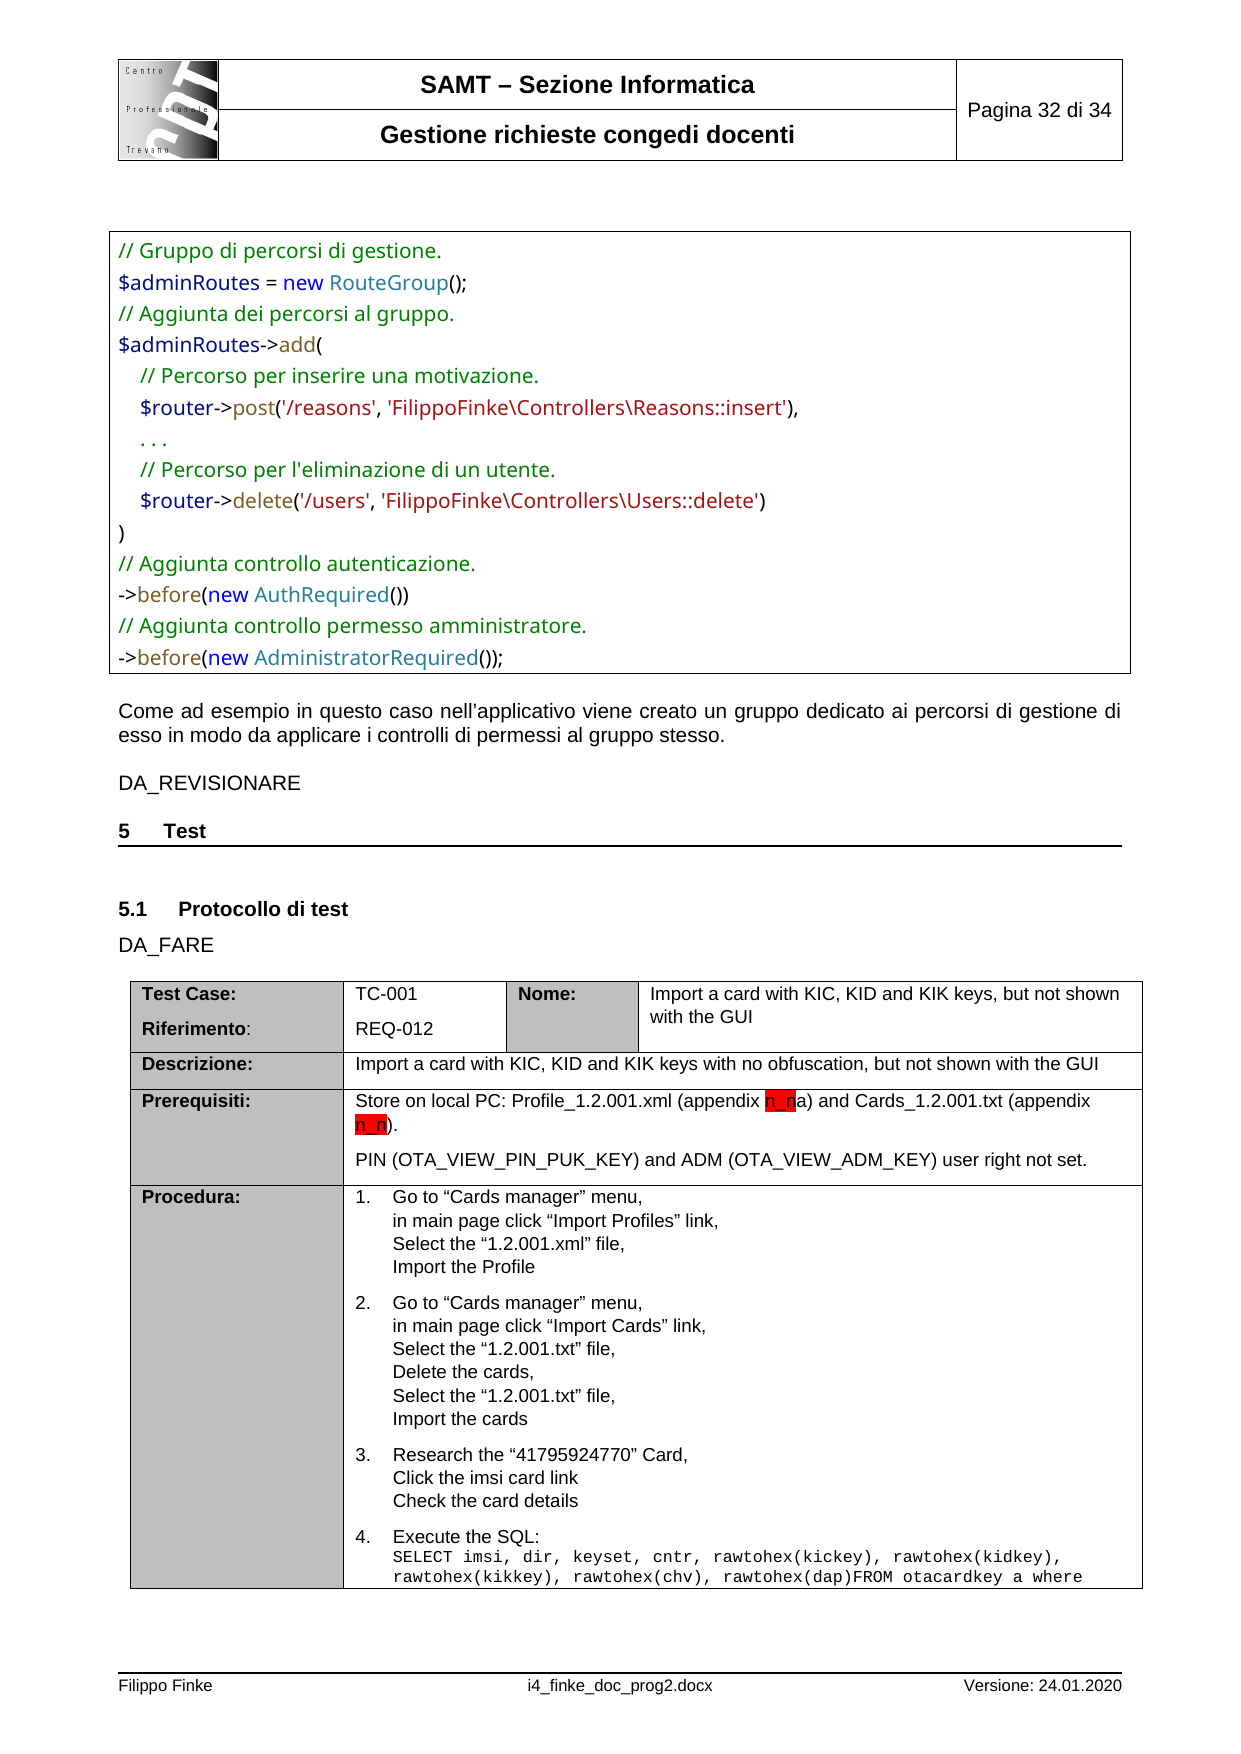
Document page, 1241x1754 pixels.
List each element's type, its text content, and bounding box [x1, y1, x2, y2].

text // Percorso per inserire una motivazione. [118, 359, 1122, 390]
text ) [118, 515, 1122, 546]
text ->before(new AdministratorRequired()); [110, 637, 1130, 673]
text . . . [118, 421, 1122, 453]
subtitle Test [118, 819, 1122, 845]
text // Aggiunta controllo permesso amministratore. [118, 609, 1122, 637]
text ->before(new AuthRequired()) [118, 578, 1122, 609]
table_header Test Case: Riferimento: [131, 982, 343, 1052]
table_cell Procedura: [131, 1186, 343, 1588]
text DA_FARE [118, 933, 1122, 957]
picture [118, 60, 218, 159]
table_cell Descrizione: [131, 1053, 343, 1089]
text $router->post('/reasons', 'FilippoFinke\Controllers\Reasons::insert'), [118, 390, 1122, 421]
table_header TC-001 REQ-012 [344, 982, 506, 1052]
text // Gruppo di percorsi di gestione. [110, 232, 1130, 265]
table_cell Prerequisiti: [131, 1090, 343, 1185]
table_cell Import a card with KIC, KID and KIK keys with no obfuscation, but not shown with the GUI [344, 1053, 1142, 1089]
table_cell Store on local PC: Profile_1.2.001.xml (appendix n_na) and Cards_1.2.001.txt (appendix n_n). PIN (OTA_VIEW_PIN_PUK_KEY) and ADM (OTA_VIEW_ADM_KEY) user right not set. [344, 1090, 1142, 1185]
table_header Import a card with KIC, KID and KIK keys, but not shown with the GUI [639, 982, 1142, 1052]
text // Aggiunta dei percorsi al gruppo. [118, 296, 1122, 328]
text // Aggiunta controllo autenticazione. [118, 546, 1122, 578]
text $adminRoutes->add( [118, 328, 1122, 359]
text $adminRoutes = new RouteGroup(); [118, 265, 1122, 296]
text DA_REVISIONARE [118, 770, 1122, 794]
text Come ad esempio in questo caso nell’applicativo viene creato un gruppo dedicato ai percorsi di gestione di esso in modo da applicare i controlli di permessi al gruppo stesso. [118, 698, 1122, 746]
text // Percorso per l'eliminazione di un utente. [118, 453, 1122, 484]
table_header Nome: [507, 982, 638, 1052]
text $router->delete('/users', 'FilippoFinke\Controllers\Users::delete') [118, 484, 1122, 515]
subtitle Protocollo di test [118, 897, 1122, 921]
